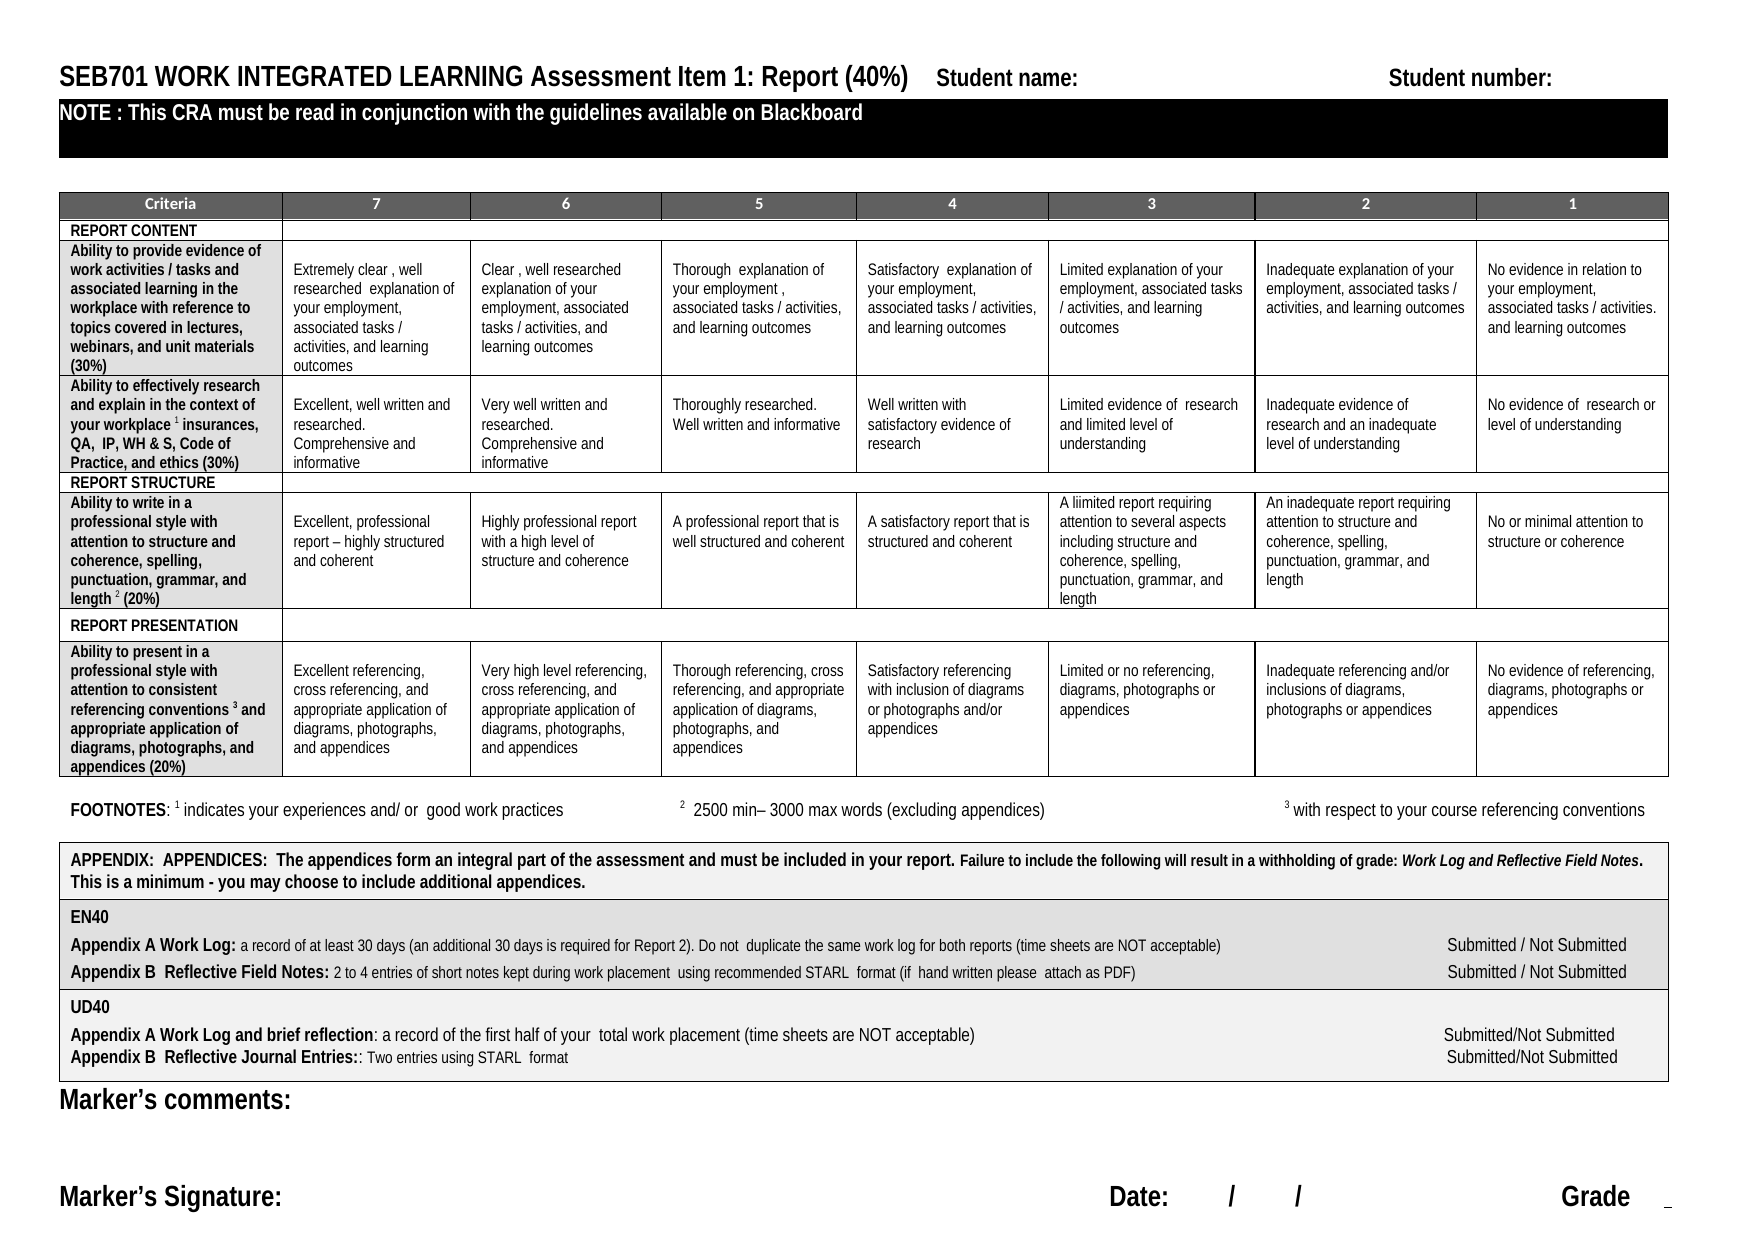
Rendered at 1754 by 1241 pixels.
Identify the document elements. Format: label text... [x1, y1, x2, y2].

table_cell No evidence of referencing, diagrams, photographs or appendices [1477, 642, 1668, 776]
table_cell Thoroughly researched. Well written and informative [662, 376, 856, 472]
table_cell Excellent, professional report – highly structured and coherent [283, 493, 470, 608]
table_header Criteria [60, 193, 282, 219]
table_header 5 [662, 193, 856, 219]
table_cell Excellent, well written and researched. Comprehensive and informative [283, 376, 470, 472]
table_cell REPORT PRESENTATION [60, 609, 282, 641]
table_cell No evidence in relation to your employment, associated tasks / activities. and learning outcomes [1477, 241, 1668, 375]
table_cell Very high level referencing, cross referencing, and appropriate application of diagrams, photographs, and appendices [471, 642, 661, 776]
table_cell Well written with satisfactory evidence of research [857, 376, 1048, 472]
table_header 4 [857, 193, 1048, 219]
table_cell Satisfactory referencing with inclusion of diagrams or photographs and/or appendices [857, 642, 1048, 776]
table_cell Ability to provide evidence of work activities / tasks and associated learning in the workplace with reference to topics covered in lectures, webinars, and unit materials (30%) [60, 241, 282, 375]
text SEB701 WORK INTEGRATED LEARNING Assessment Item 1: Report (40%) Student name: Student number: [59, 59, 1668, 92]
table_cell Inadequate evidence of research and an inadequate level of understanding [1256, 376, 1476, 472]
table_cell Satisfactory explanation of your employment, associated tasks / activities, and learning outcomes [857, 241, 1048, 375]
table_cell Ability to write in a professional style with attention to structure and coherence, spelling, punctuation, grammar, and length 2 (20%) [60, 493, 282, 608]
table_cell Excellent referencing, cross referencing, and appropriate application of diagrams, photographs, and appendices [283, 642, 470, 776]
table_cell Highly professional report with a high level of structure and coherence [471, 493, 661, 608]
table_cell An inadequate report requiring attention to structure and coherence, spelling, punctuation, grammar, and length [1256, 493, 1476, 608]
text Marker’s comments: [59, 1082, 1695, 1115]
table_cell Clear , well researched explanation of your employment, associated tasks / activities, and learning outcomes [471, 241, 661, 375]
table_cell Limited evidence of research and limited level of understanding [1049, 376, 1254, 472]
table_cell Very well written and researched. Comprehensive and informative [471, 376, 661, 472]
table_cell Limited explanation of your employment, associated tasks / activities, and learning outcomes [1049, 241, 1254, 375]
table_cell Thorough referencing, cross referencing, and appropriate application of diagrams, photographs, and appendices [662, 642, 856, 776]
table_cell A liimited report requiring attention to several aspects including structure and coherence, spelling, punctuation, grammar, and length [1049, 493, 1254, 608]
table_header 7 [283, 193, 470, 219]
table_cell EN40 Appendix A Work Log: a record of at least 30 days (an additional 30 days is required for Report 2). Do not duplicate the same work log for both reports (time sheets are NOT acceptable) Submitted / Not Submitted Appendix B Reflective Field Notes: 2 to 4 entries of short notes kept during work placement using recommended STARL format (if hand written please attach as PDF) Submitted / Not Submitted [60, 900, 1668, 989]
table_cell [283, 221, 1668, 240]
table_cell UD40 Appendix A Work Log and brief reflection: a record of the first half of your total work placement (time sheets are NOT acceptable) Submitted/Not Submitted Appendix B Reflective Journal Entries:: Two entries using STARL format Submitted/Not Submitted [60, 990, 1668, 1081]
table_cell Ability to present in a professional style with attention to consistent referencing conventions 3 and appropriate application of diagrams, photographs, and appendices (20%) [60, 642, 282, 776]
table_header 3 [1049, 193, 1254, 219]
table_cell [283, 609, 1668, 641]
table_cell Extremely clear , well researched explanation of your employment, associated tasks / activities, and learning outcomes [283, 241, 470, 375]
table_header 6 [471, 193, 661, 219]
table_cell A satisfactory report that is structured and coherent [857, 493, 1048, 608]
table_cell No or minimal attention to structure or coherence [1477, 493, 1668, 608]
table_cell [283, 473, 1668, 492]
table_header 1 [1477, 193, 1668, 219]
table_cell Thorough explanation of your employment , associated tasks / activities, and learning outcomes [662, 241, 856, 375]
text NOTE : This CRA must be read in conjunction with the guidelines available on Blackboard [59, 99, 1668, 158]
table_cell No evidence of research or level of understanding [1477, 376, 1668, 472]
table_cell REPORT STRUCTURE [60, 473, 282, 492]
table_cell A professional report that is well structured and coherent [662, 493, 856, 608]
table_cell Inadequate referencing and/or inclusions of diagrams, photographs or appendices [1256, 642, 1476, 776]
table_cell FOOTNOTES: 1 indicates your experiences and/ or good work practices 2 2500 min– 3000 max words (excluding appendices) 3 with respect to your course referencing conventions [59, 777, 1668, 842]
table_cell Ability to effectively research and explain in the context of your workplace 1 insurances, QA, IP, WH & S, Code of Practice, and ethics (30%) [60, 376, 282, 472]
table_header 2 [1256, 193, 1476, 219]
table_cell REPORT CONTENT [60, 221, 282, 240]
table_cell Inadequate explanation of your employment, associated tasks / activities, and learning outcomes [1256, 241, 1476, 375]
table_cell Limited or no referencing, diagrams, photographs or appendices [1049, 642, 1254, 776]
table_cell APPENDIX: APPENDICES: The appendices form an integral part of the assessment and must be included in your report. Failure to include the following will result in a withholding of grade: Work Log and Reflective Field Notes. This is a minimum - you may choose to include additional appendices. [60, 843, 1668, 898]
